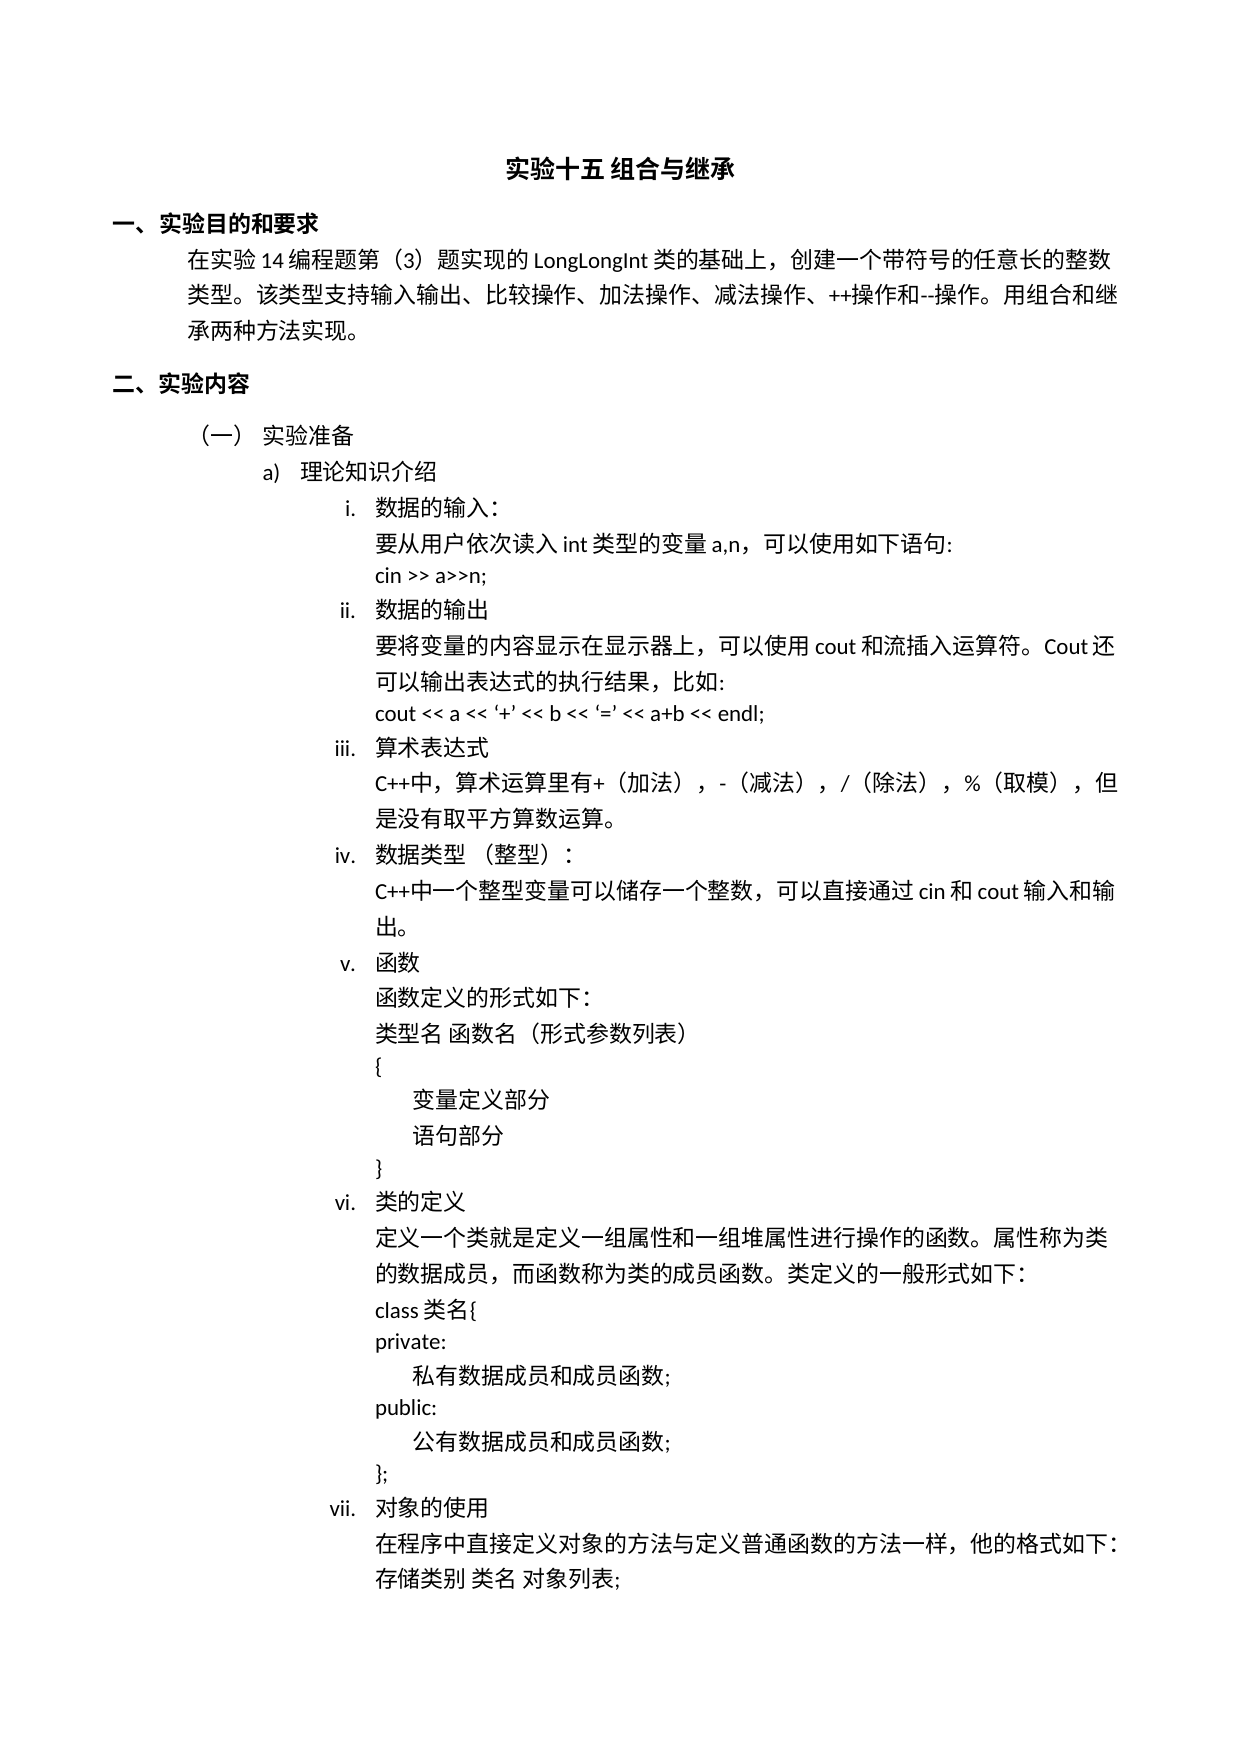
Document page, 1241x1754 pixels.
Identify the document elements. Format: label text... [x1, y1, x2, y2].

list 函数 [356, 944, 1128, 978]
list } [375, 1154, 1128, 1182]
list 在实验14编程题第（3）题实现的LongLongInt类的基础上，创建一个带符号的任意长的整数类型。该类型支持输入输出、比较操作、加法操作、减法操作、++操作和--操作。用组合和继承两种方法实现。 [187, 242, 1128, 346]
list class 类名{ [375, 1292, 1128, 1325]
list 语句部分 [375, 1118, 1128, 1151]
list 理论知识介绍 [262, 454, 1128, 487]
list 数据的输入： [356, 490, 1128, 523]
list 在程序中直接定义对象的方法与定义普通函数的方法一样，他的格式如下： [375, 1526, 1128, 1559]
list 实验准备 [187, 418, 1128, 451]
list 存储类别 类名 对象列表; [375, 1561, 1128, 1594]
list { [375, 1052, 1128, 1080]
list 变量定义部分 [375, 1082, 1128, 1115]
list 数据类型 （整型）： [356, 837, 1128, 870]
list 对象的使用 [356, 1490, 1128, 1523]
list 公有数据成员和成员函数; [375, 1424, 1128, 1457]
list 定义一个类就是定义一组属性和一组堆属性进行操作的函数。属性称为类的数据成员，而函数称为类的成员函数。类定义的一般形式如下： [375, 1220, 1128, 1289]
list 算术表达式 [356, 729, 1128, 763]
list 类的定义 [356, 1184, 1128, 1217]
list C++中，算术运算里有+（加法），-（减法），/（除法），%（取模），但是没有取平方算数运算。 [375, 765, 1128, 834]
list public: [375, 1393, 1128, 1421]
text 二、实验内容 [112, 366, 1128, 399]
list 实验目的和要求 [112, 206, 1128, 239]
list cin >> a>>n; [375, 562, 1128, 589]
list 类型名 函数名（形式参数列表） [375, 1016, 1128, 1049]
list cout << a << ‘+’ << b << ‘=’ << a+b << endl; [375, 699, 1128, 727]
list 数据的输出 [356, 592, 1128, 625]
list private: [375, 1327, 1128, 1355]
list 函数定义的形式如下： [375, 980, 1128, 1013]
list 要从用户依次读入int类型的变量a,n，可以使用如下语句: [375, 526, 1128, 559]
list }; [375, 1459, 1128, 1487]
list C++中一个整型变量可以储存一个整数，可以直接通过cin和cout输入和输出。 [375, 873, 1128, 942]
text 实验十五 组合与继承 [112, 150, 1128, 186]
list 要将变量的内容显示在显示器上，可以使用cout和流插入运算符。Cout还可以输出表达式的执行结果，比如: [375, 628, 1128, 697]
list 私有数据成员和成员函数; [375, 1358, 1128, 1391]
